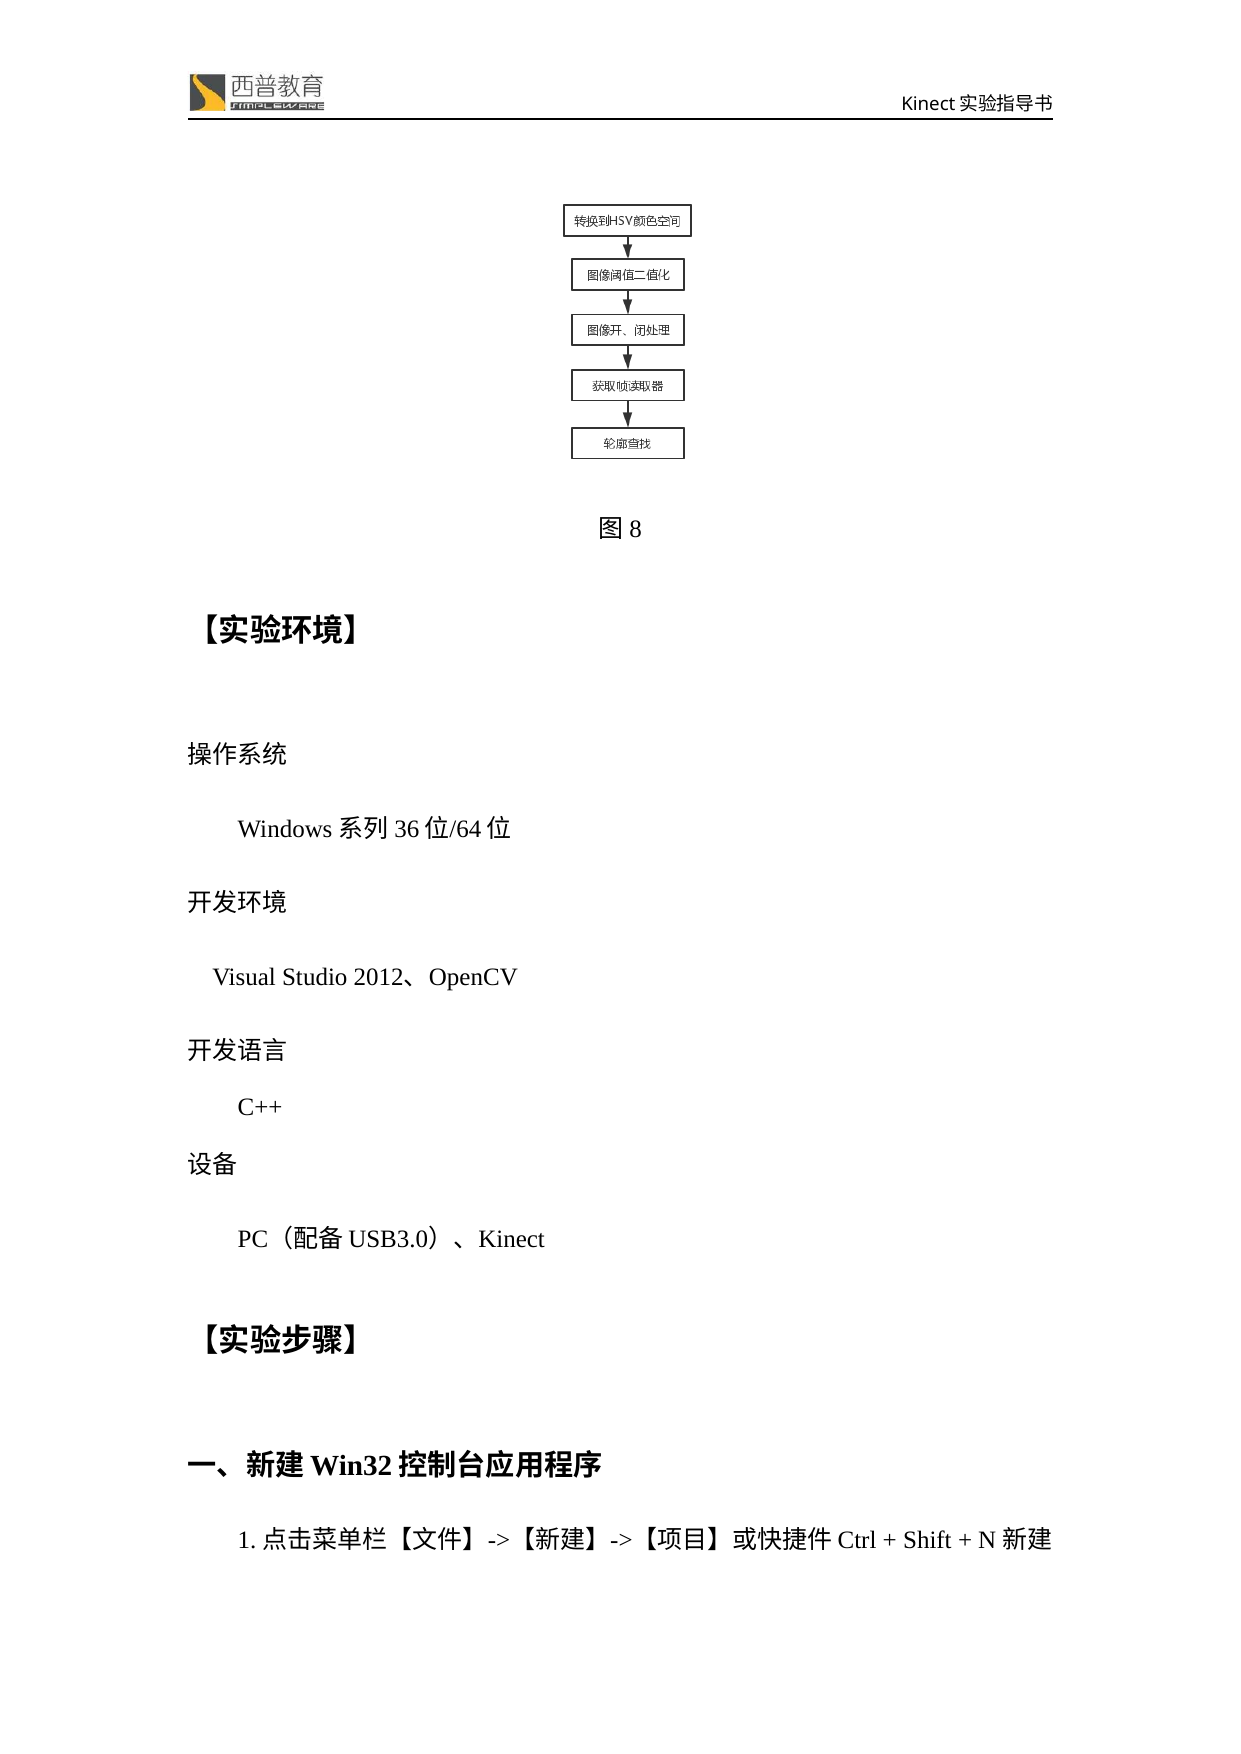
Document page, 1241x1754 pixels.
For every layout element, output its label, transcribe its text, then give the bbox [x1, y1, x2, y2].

text 开发语言 [187, 1016, 1053, 1081]
text Windows 系列 36位/64位 [187, 794, 1053, 859]
text C++ [187, 1090, 1053, 1123]
picture [521, 162, 720, 487]
subtitle 【实验步骤】 [187, 1305, 1053, 1370]
text 设备 [187, 1130, 1053, 1195]
subtitle 一、新建Win32控制台应用程序 [187, 1430, 1053, 1495]
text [187, 1505, 1053, 1570]
text Visual Studio 2012、OpenCV [187, 942, 1053, 1007]
subtitle 【实验环境】 [187, 595, 1053, 660]
text 图 8 [187, 494, 1053, 559]
text PC（配备USB3.0）、Kinect [187, 1204, 1053, 1269]
text 开发环境 [187, 868, 1053, 933]
picture [187, 71, 325, 111]
text 操作系统 [187, 720, 1053, 785]
